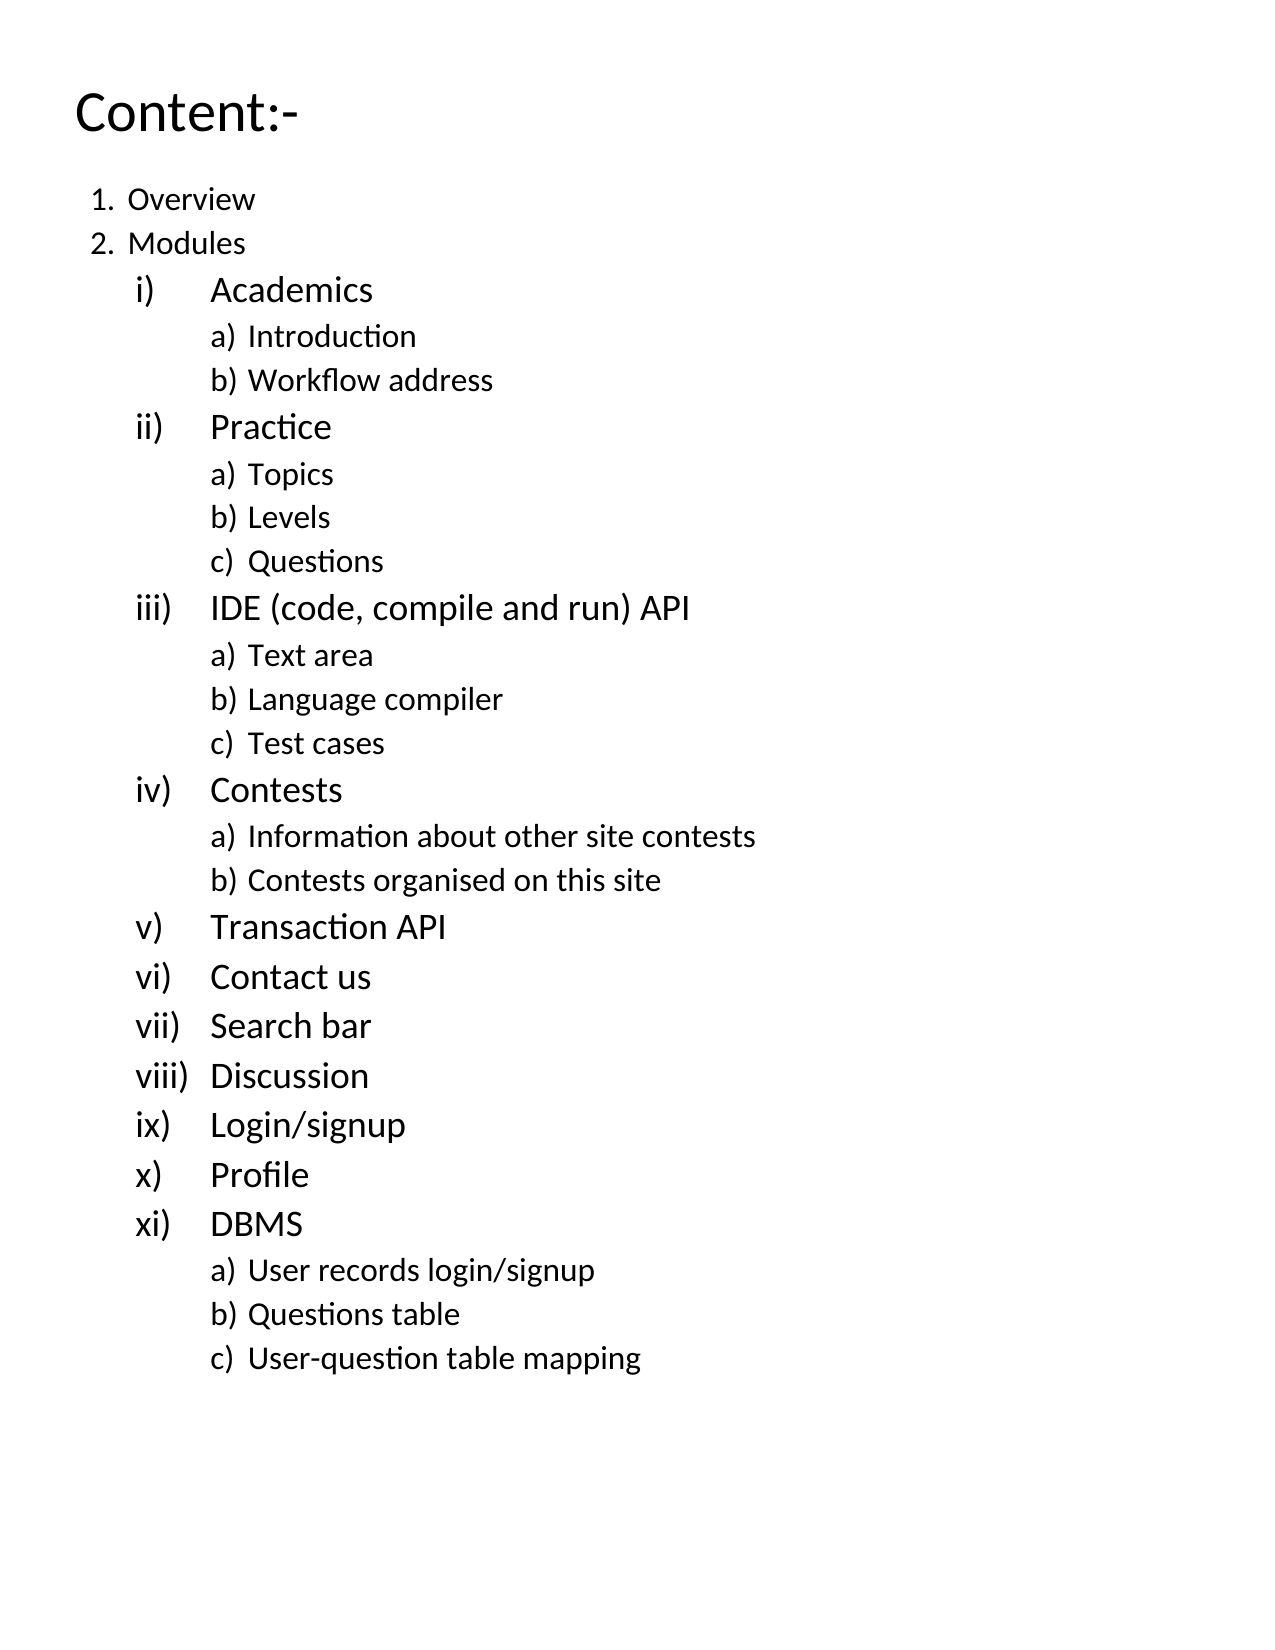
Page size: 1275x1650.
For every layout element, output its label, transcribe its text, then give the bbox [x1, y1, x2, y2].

list Workflow address [210, 359, 1200, 400]
list Test cases [210, 722, 1200, 762]
list Information about other site contests [210, 815, 1200, 856]
list Questions table [210, 1293, 1200, 1334]
list Overview [90, 178, 1200, 218]
list Questions [210, 540, 1200, 581]
list Transaction API [135, 903, 1200, 949]
list Academics [135, 266, 1200, 311]
list User-question table mapping [210, 1337, 1200, 1378]
list User records login/signup [210, 1249, 1200, 1290]
text Content:- [75, 75, 1200, 146]
list Login/signup [135, 1101, 1200, 1147]
list Introduction [210, 315, 1200, 356]
list Language compiler [210, 678, 1200, 718]
list Contests organised on this site [210, 859, 1200, 900]
list Topics [210, 452, 1200, 493]
list IDE (code, compile and run) API [135, 584, 1200, 630]
list Contact us [135, 953, 1200, 998]
list Contests [135, 766, 1200, 812]
list Practice [135, 403, 1200, 449]
list Search bar [135, 1002, 1200, 1048]
list Profile [135, 1151, 1200, 1196]
list DBMS [135, 1200, 1200, 1246]
list Levels [210, 496, 1200, 537]
list Modules [90, 222, 1200, 262]
list Text area [210, 634, 1200, 674]
list Discussion [135, 1052, 1200, 1097]
